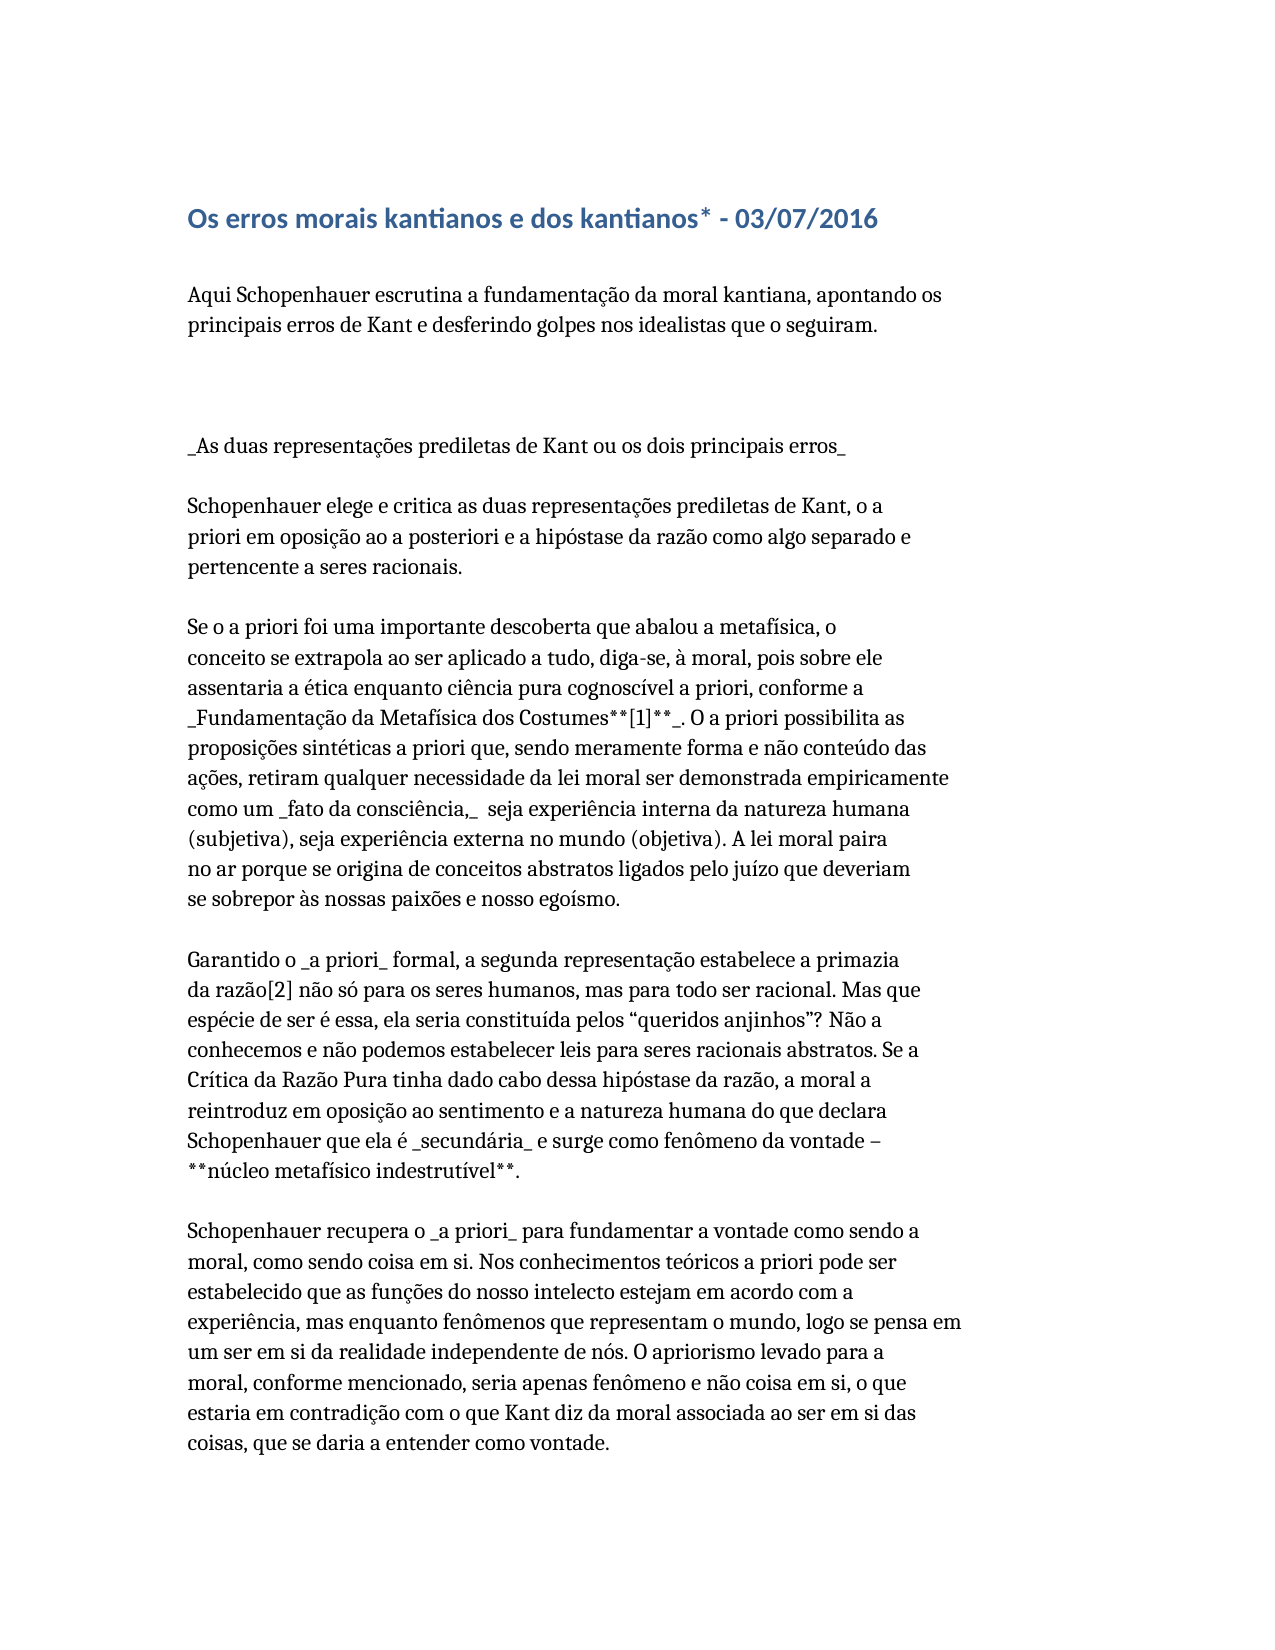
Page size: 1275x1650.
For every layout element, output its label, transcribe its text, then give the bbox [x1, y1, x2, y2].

subtitle Os erros morais kantianos e dos kantianos* - 03/07/2016 [187, 200, 1087, 277]
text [187, 282, 1087, 1486]
